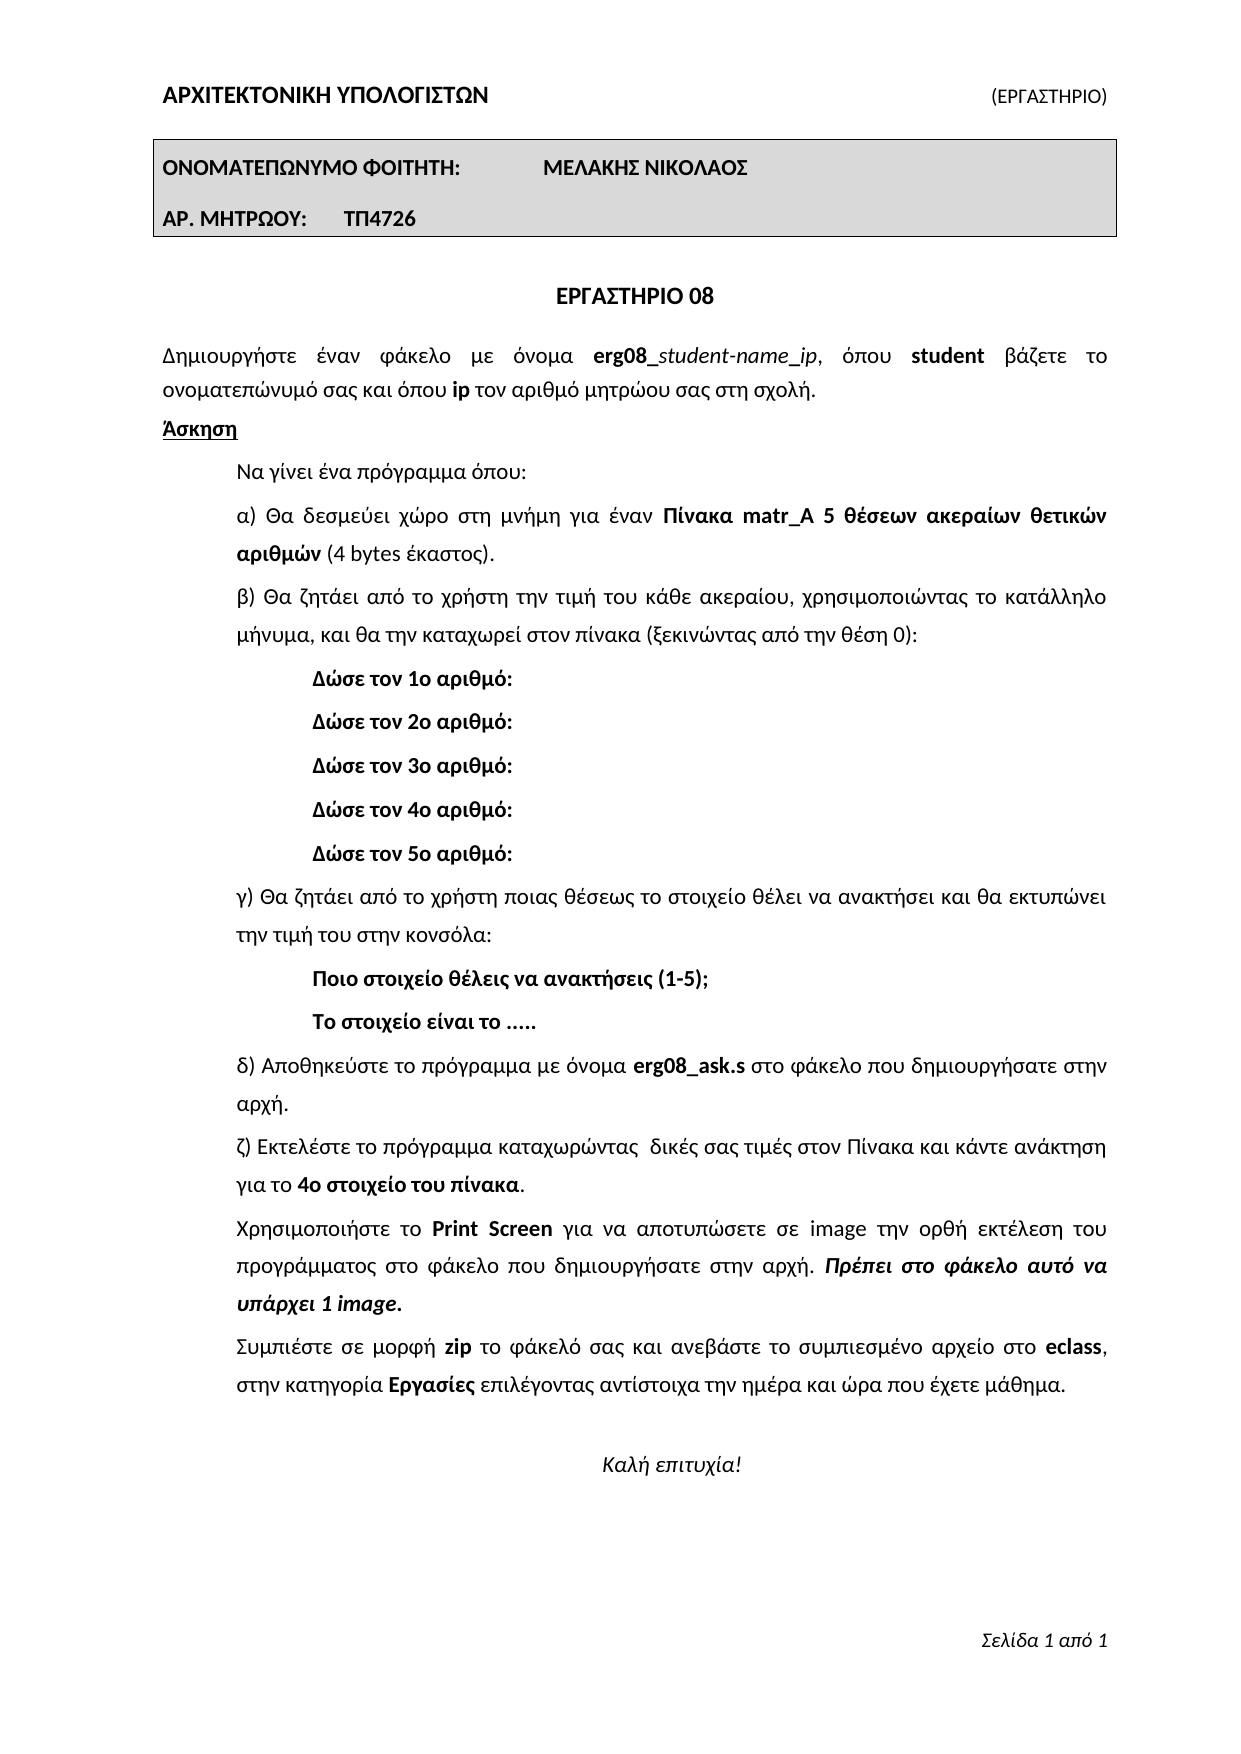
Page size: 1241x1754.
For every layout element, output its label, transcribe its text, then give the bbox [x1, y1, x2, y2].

text Συμπιέστε σε μορφή zip το φάκελό σας και ανεβάστε το συμπιεσμένο αρχείο στο eclass, στην κατηγορία Εργασίες επιλέγοντας αντίστοιχα την ημέρα και ώρα που έχετε μάθημα. [236, 1325, 1107, 1400]
text Το στοιχείο είναι το ..... [236, 1000, 1107, 1037]
text δ) Αποθηκεύστε το πρόγραμμα με όνομα erg08_ask.s στο φάκελο που δημιουργήσατε στην αρχή. [236, 1043, 1107, 1118]
text Δώσε τον 1ο αριθμό: [236, 656, 1107, 693]
text Ποιο στοιχείο θέλεις να ανακτήσεις (1-5); [236, 956, 1107, 993]
text ΟΝΟΜΑΤΕΠΩΝΥΜΟ ΦΟΙΤΗΤΗ: ΜΕΛΑΚΗΣ ΝΙΚΟΛΑΟΣ [154, 140, 1116, 184]
list Άσκηση [162, 410, 1107, 443]
text Καλή επιτυχία! [236, 1446, 1107, 1479]
text Δημιουργήστε έναν φάκελο με όνομα erg08_student-name_ip, όπου student βάζετε το ονοματεπώνυμό σας και όπου ip τον αριθμό μητρώου σας στη σχολή. [162, 337, 1107, 404]
text Nα γίνει ένα πρόγραμμα όπου: [236, 450, 1107, 487]
text β) Θα ζητάει από το χρήστη την τιμή του κάθε ακεραίου, χρησιμοποιώντας το κατάλληλο μήνυμα, και θα την καταχωρεί στον πίνακα (ξεκινώντας από την θέση 0): [236, 575, 1107, 650]
text Δώσε τον 2ο αριθμό: [236, 700, 1107, 737]
text Δώσε τον 5ο αριθμό: [236, 831, 1107, 868]
text γ) Θα ζητάει από το χρήστη ποιας θέσεως το στοιχείο θέλει να ανακτήσει και θα εκτυπώνει την τιμή του στην κονσόλα: [236, 875, 1107, 950]
text ΑΡ. ΜΗΤΡΩΟΥ: TΠ4726 [154, 193, 1116, 236]
text ζ) Εκτελέστε το πρόγραμμα καταχωρώντας δικές σας τιμές στον Πίνακα και κάντε ανάκτηση για το 4ο στοιχείο του πίνακα. [236, 1125, 1107, 1200]
text Δώσε τον 3ο αριθμό: [236, 743, 1107, 781]
text ΕΡΓΑΣΤΗΡΙΟ 08 [162, 275, 1107, 312]
text Δώσε τον 4ο αριθμό: [236, 787, 1107, 825]
text α) Θα δεσμεύει χώρο στη μνήμη για έναν Πίνακα matr_A 5 θέσεων ακεραίων θετικών αριθμών (4 bytes έκαστος). [236, 493, 1107, 568]
text Χρησιμοποιήστε το Print Screen για να αποτυπώσετε σε image την ορθή εκτέλεση του προγράμματος στο φάκελο που δημιουργήσατε στην αρχή. Πρέπει στο φάκελο αυτό να υπάρχει 1 image. [236, 1206, 1107, 1318]
